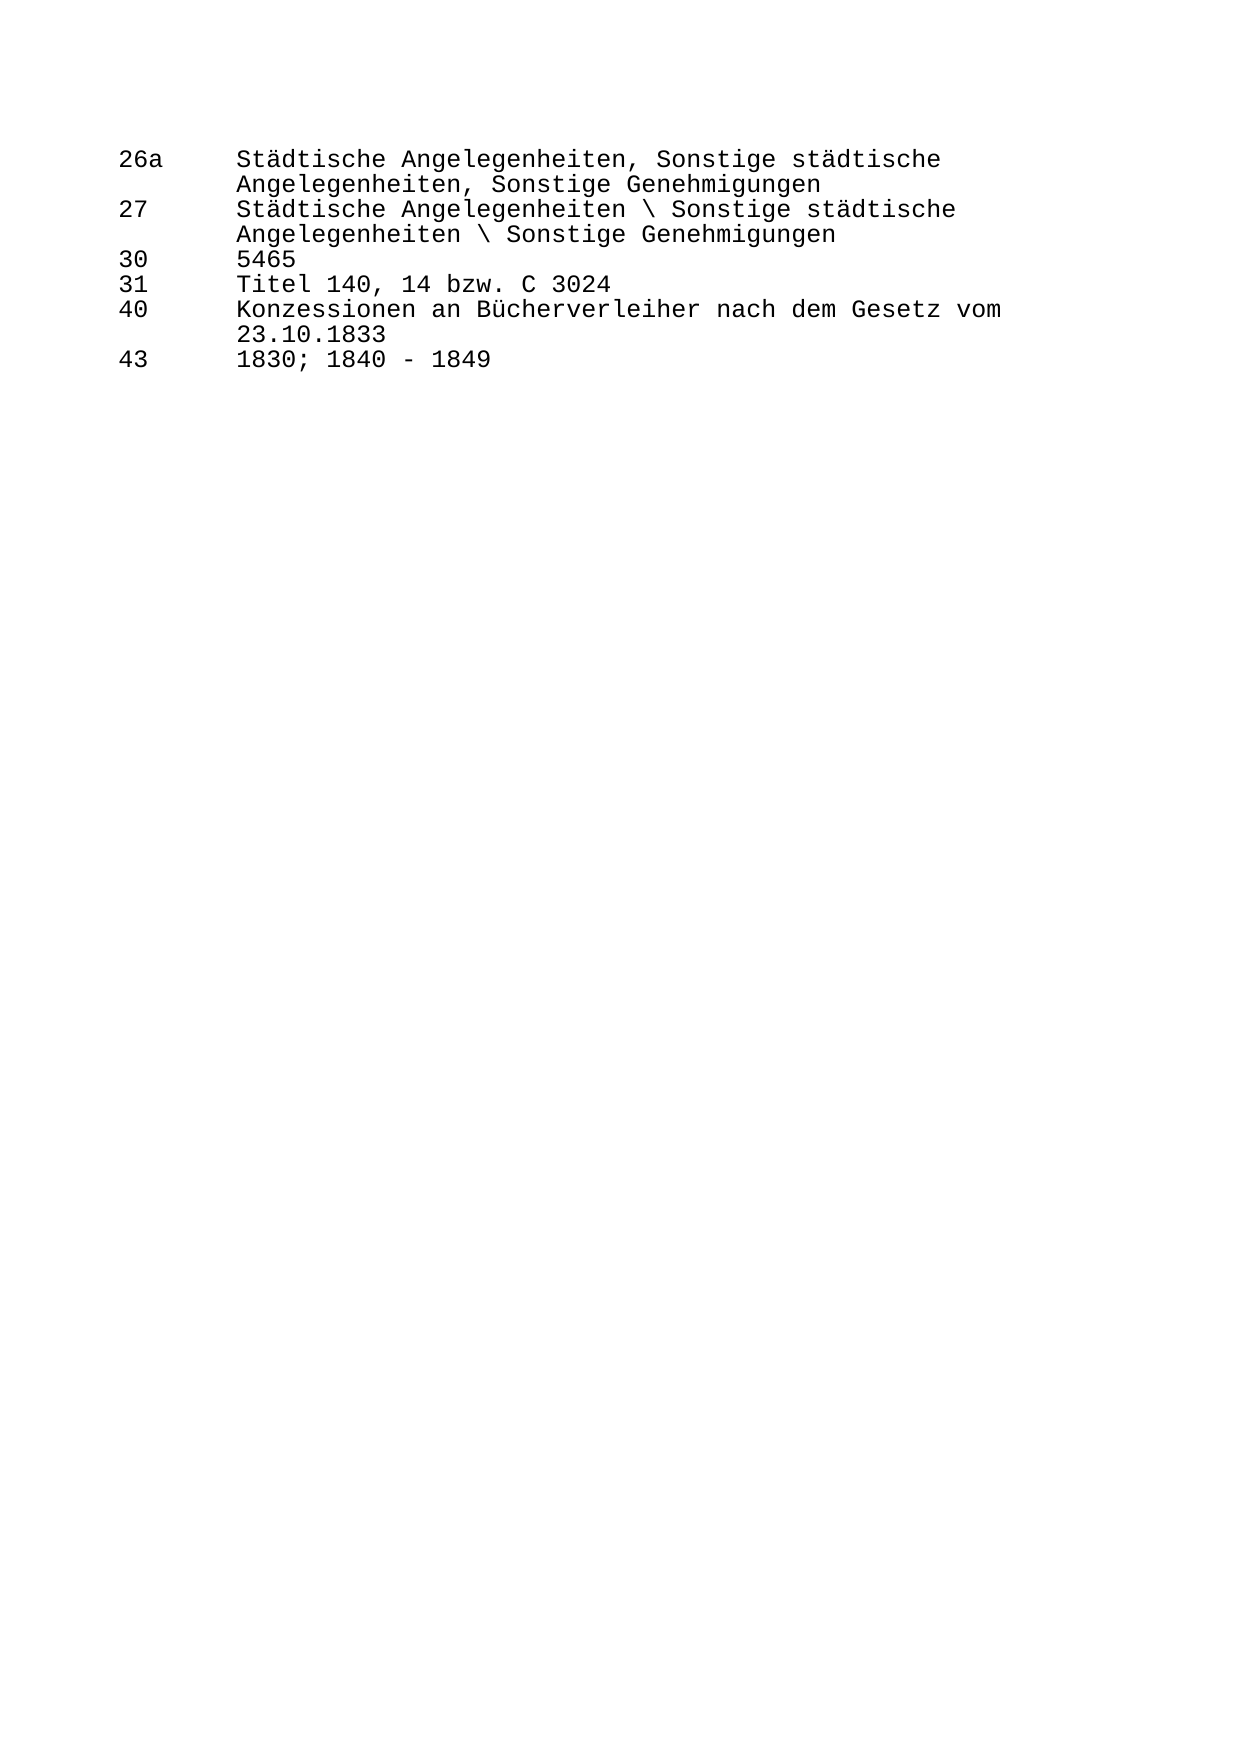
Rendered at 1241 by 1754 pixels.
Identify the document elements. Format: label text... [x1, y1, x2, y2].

text 40 s[1{Konzession}en 2{an s[Bücherverleiher]s}]s nach dem Gesetz vom 23.10.1833 [118, 298, 1122, 348]
text 27 Städtische Angelegenheiten \ Sonstige städtische Angelegenheiten \ Sonstige Genehmigungen [118, 198, 1122, 248]
text 31 Titel 140, 14 bzw. C 3024 [118, 273, 1122, 298]
text 30 5465 [118, 248, 1122, 273]
text 43 1830; 1840 - 1849 [118, 348, 1122, 373]
text 26a Städtische Angelegenheiten, Sonstige städtische Angelegenheiten, Sonstige Genehmigungen [118, 148, 1122, 198]
